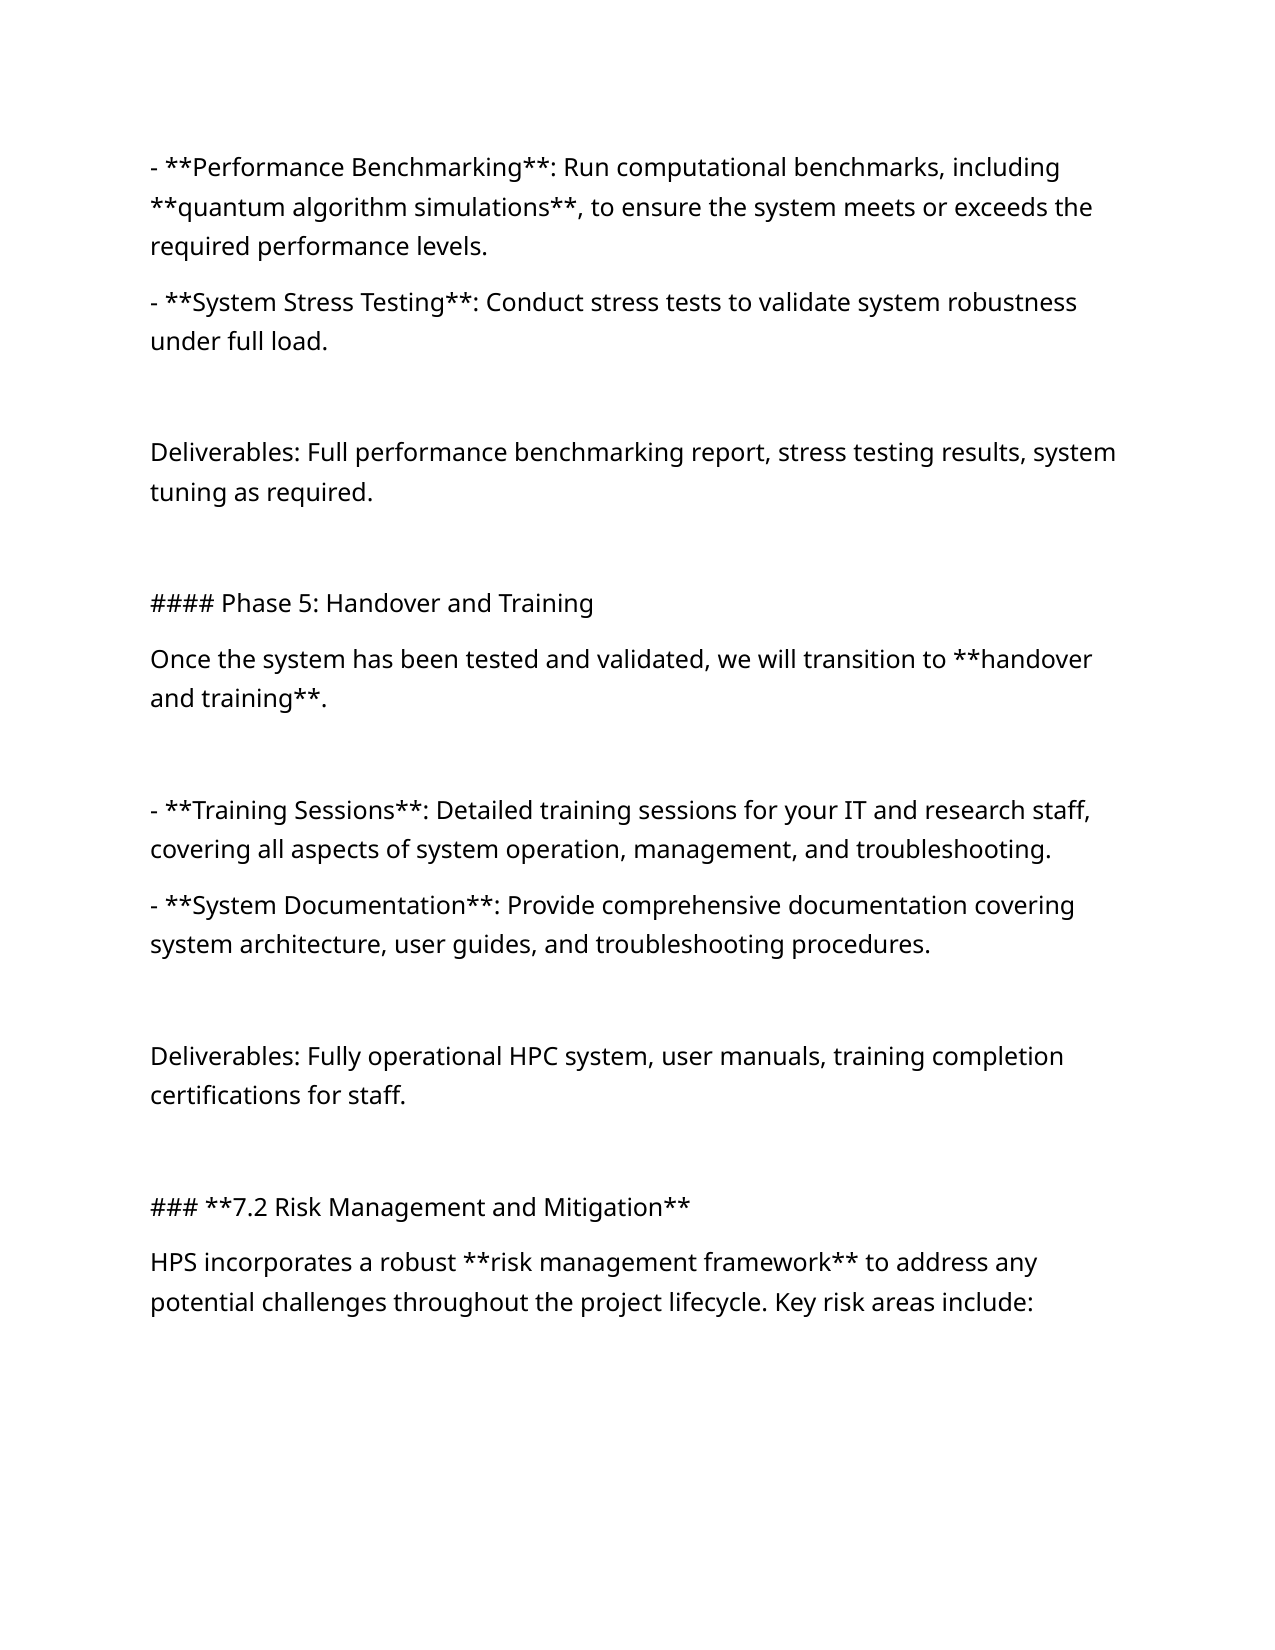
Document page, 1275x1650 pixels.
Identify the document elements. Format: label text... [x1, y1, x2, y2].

text HPS incorporates a robust **risk management framework** to address any potential challenges throughout the project lifecycle. Key risk areas include: [150, 1245, 1125, 1318]
text Deliverables: Fully operational HPC system, user manuals, training completion certifications for staff. [150, 1038, 1125, 1112]
text #### Phase 5: Handover and Training [150, 586, 1125, 620]
text - **System Documentation**: Provide comprehensive documentation covering system architecture, user guides, and troubleshooting procedures. [150, 887, 1125, 961]
text - **Training Sessions**: Detailed training sessions for your IT and research staff, covering all aspects of system operation, management, and troubleshooting. [150, 792, 1125, 866]
text Once the system has been tested and validated, we will transition to **handover and training**. [150, 642, 1125, 715]
text ### **7.2 Risk Management and Mitigation** [150, 1189, 1125, 1223]
text Deliverables: Full performance benchmarking report, stress testing results, system tuning as required. [150, 435, 1125, 508]
text - **System Stress Testing**: Conduct stress tests to validate system robustness under full load. [150, 284, 1125, 357]
text - **Performance Benchmarking**: Run computational benchmarks, including **quantum algorithm simulations**, to ensure the system meets or exceeds the required performance levels. [150, 150, 1125, 262]
